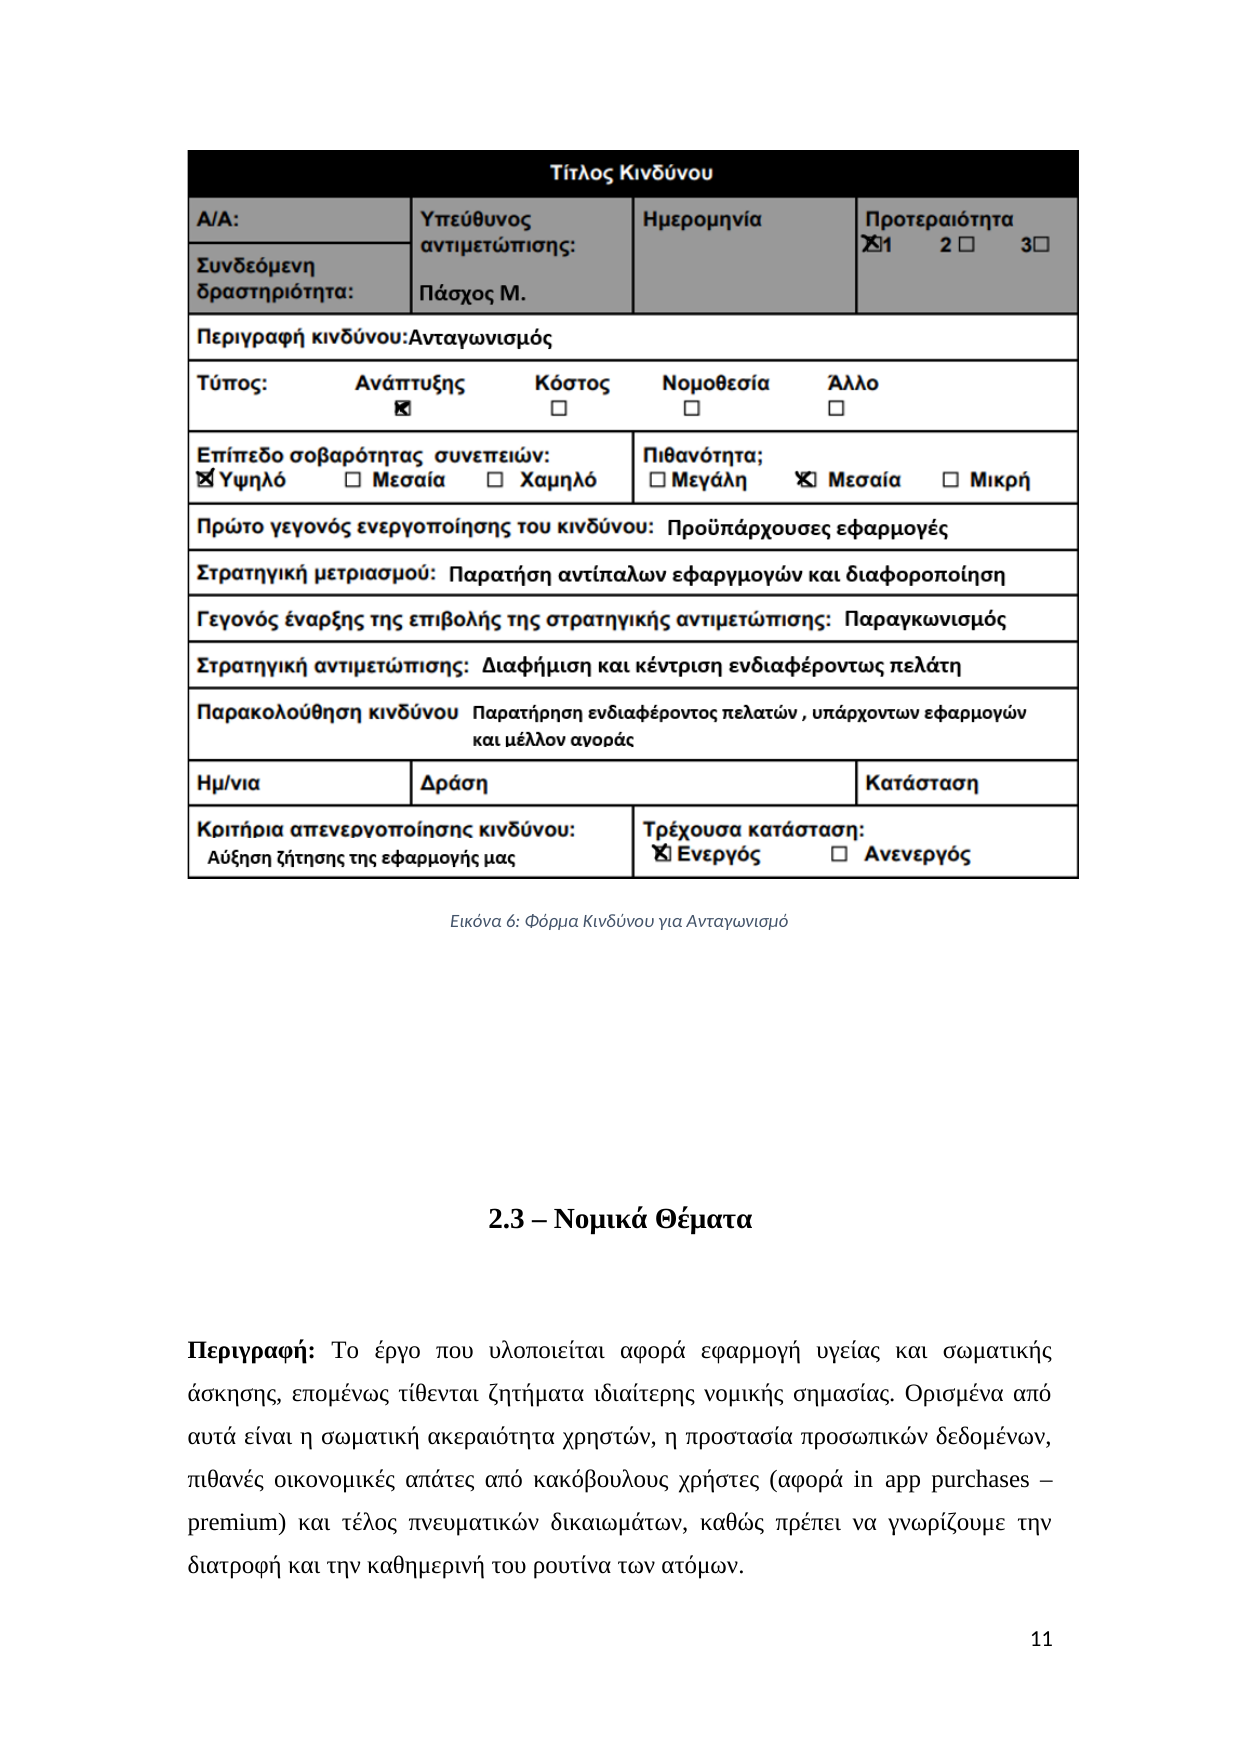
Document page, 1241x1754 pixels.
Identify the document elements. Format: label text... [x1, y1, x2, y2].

text Περιγραφή: Το έργο που υλοποιείται αφορά εφαρμογή υγείας και σωματικής άσκησης, επομένως τίθενται ζητήματα ιδιαίτερης νομικής σημασίας. Ορισμένα από αυτά είναι η σωματική ακεραιότητα χρηστών, η προστασία προσωπικών δεδομένων, πιθανές οικονομικές απάτες από κακόβουλους χρήστες (αφορά in app purchases – premium) και τέλος πνευματικών δικαιωμάτων, καθώς πρέπει να γνωρίζουμε την διατροφή και την καθημερινή του ρουτίνα των ατόμων. [187, 1335, 1053, 1579]
subtitle 2.3 – Νομικά Θέματα [187, 1201, 1053, 1234]
picture [187, 150, 1079, 879]
